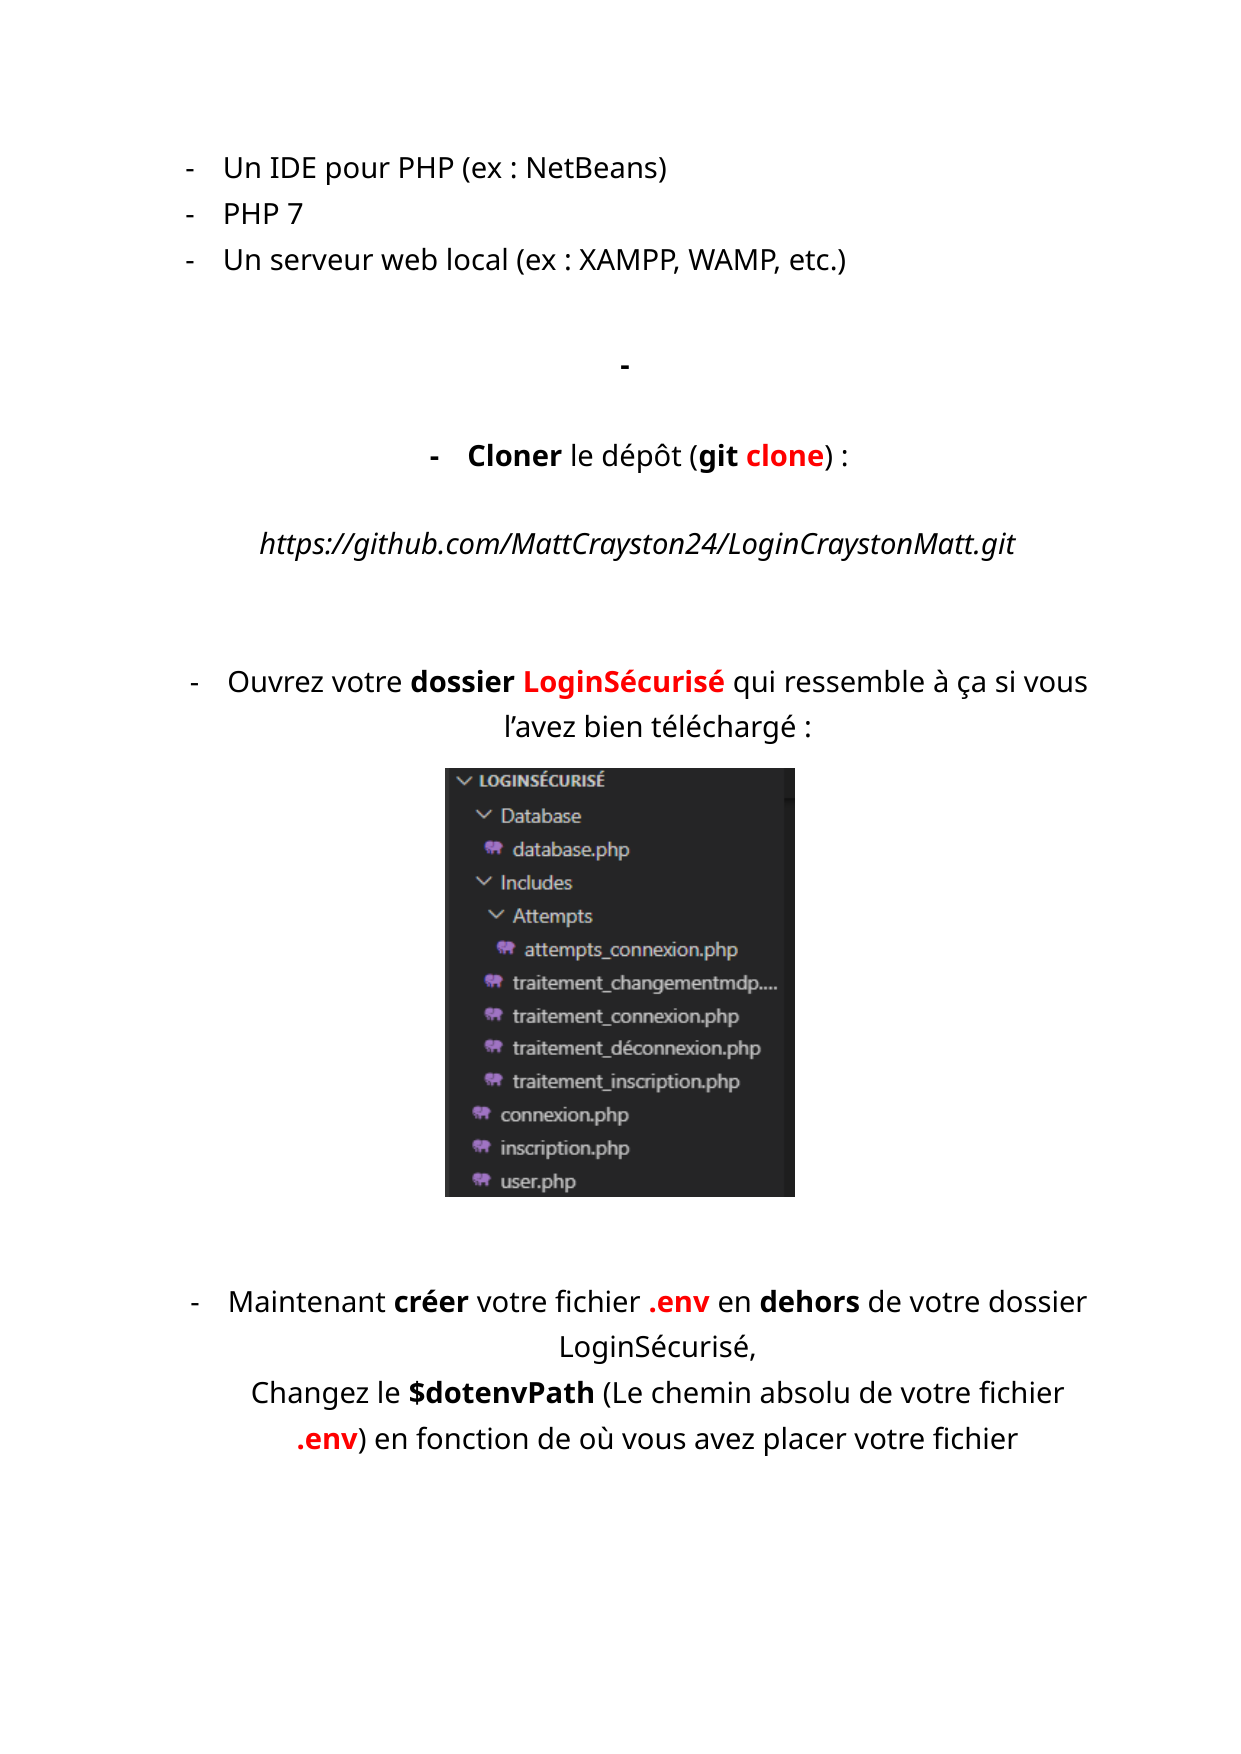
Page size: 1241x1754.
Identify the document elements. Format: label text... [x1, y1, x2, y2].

list Changez le $dotenvPath (Le chemin absolu de votre fichier .env) en fonction de où vous avez placer votre fichier [223, 1372, 1093, 1458]
list Ouvrez votre dossier LoginSécurisé qui ressemble à ça si vous l’avez bien téléchargé : [185, 661, 1093, 746]
list Maintenant créer votre fichier .env en dehors de votre dossier LoginSécurisé, [185, 1281, 1093, 1366]
picture [445, 768, 795, 1197]
list PHP 7 [185, 193, 1093, 233]
text https://github.com/MattCrayston24/LoginCraystonMatt.git [185, 523, 1093, 563]
list Un IDE pour PHP (ex : NetBeans) [185, 148, 1093, 187]
list Cloner le dépôt (git clone) : [185, 435, 1093, 475]
list Un serveur web local (ex : XAMPP, WAMP, etc.) [185, 239, 1093, 278]
